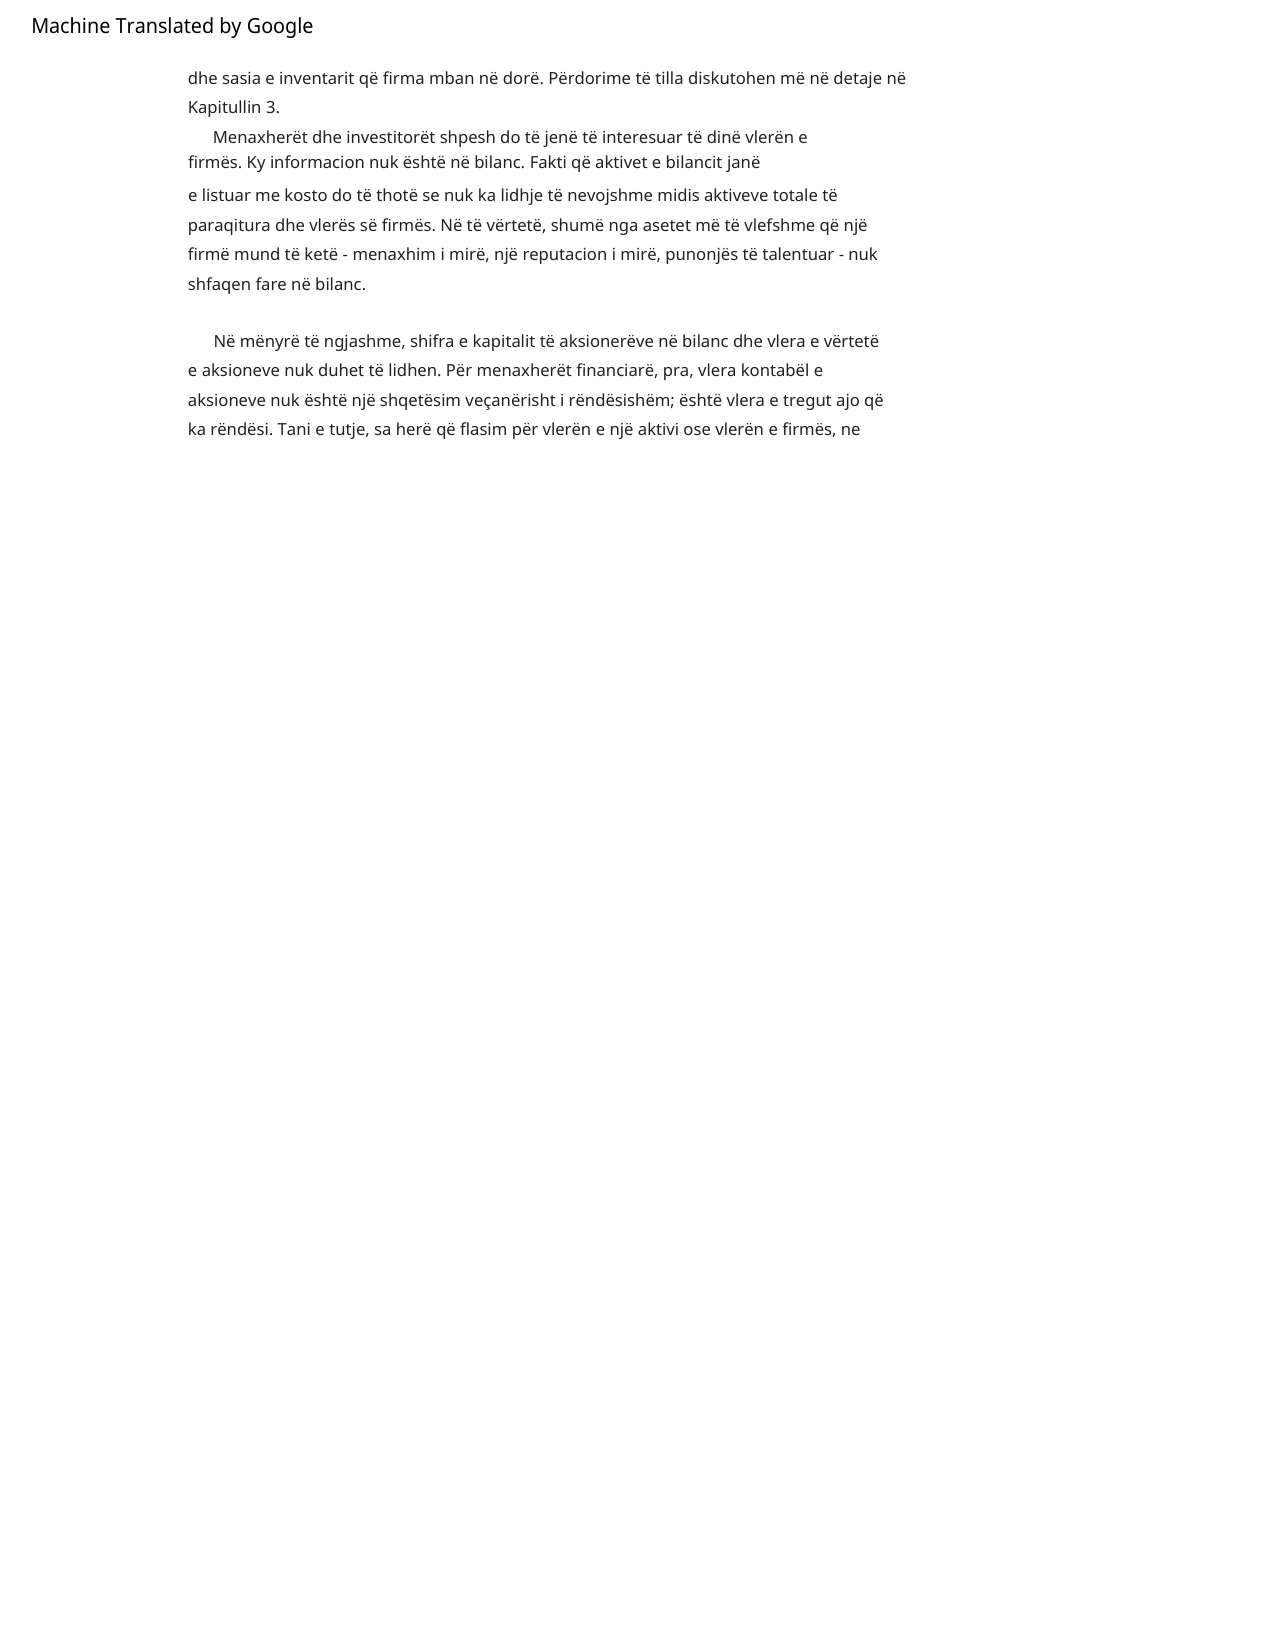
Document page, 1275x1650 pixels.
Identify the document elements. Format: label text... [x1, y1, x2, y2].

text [188, 67, 914, 119]
text e listuar me kosto do të thotë se nuk ka lidhje të nevojshme midis aktiveve totale të paraqitura dhe vlerës së firmës. Në të vërtetë, shumë nga asetet më të vlefshme që një firmë mund të ketë - menaxhim i mirë, një reputacion i mirë, punonjës të talentuar - nuk shfaqen fare në bilanc. [188, 184, 913, 295]
text Menaxherët dhe investitorët shpesh do të jenë të interesuar të dinë vlerën e firmës. Ky informacion nuk është në bilanc. Fakti që aktivet e bilancit janë [188, 126, 851, 173]
text Në mënyrë të ngjashme, shifra e kapitalit të aksionerëve në bilanc dhe vlera e vërtetë e aksioneve nuk duhet të lidhen. Për menaxherët financiarë, pra, vlera kontabël e aksioneve nuk është një shqetësim veçanërisht i rëndësishëm; është vlera e tregut ajo që ka rëndësi. Tani e tutje, sa herë që flasim për vlerën e një aktivi ose vlerën e firmës, ne [188, 329, 887, 441]
